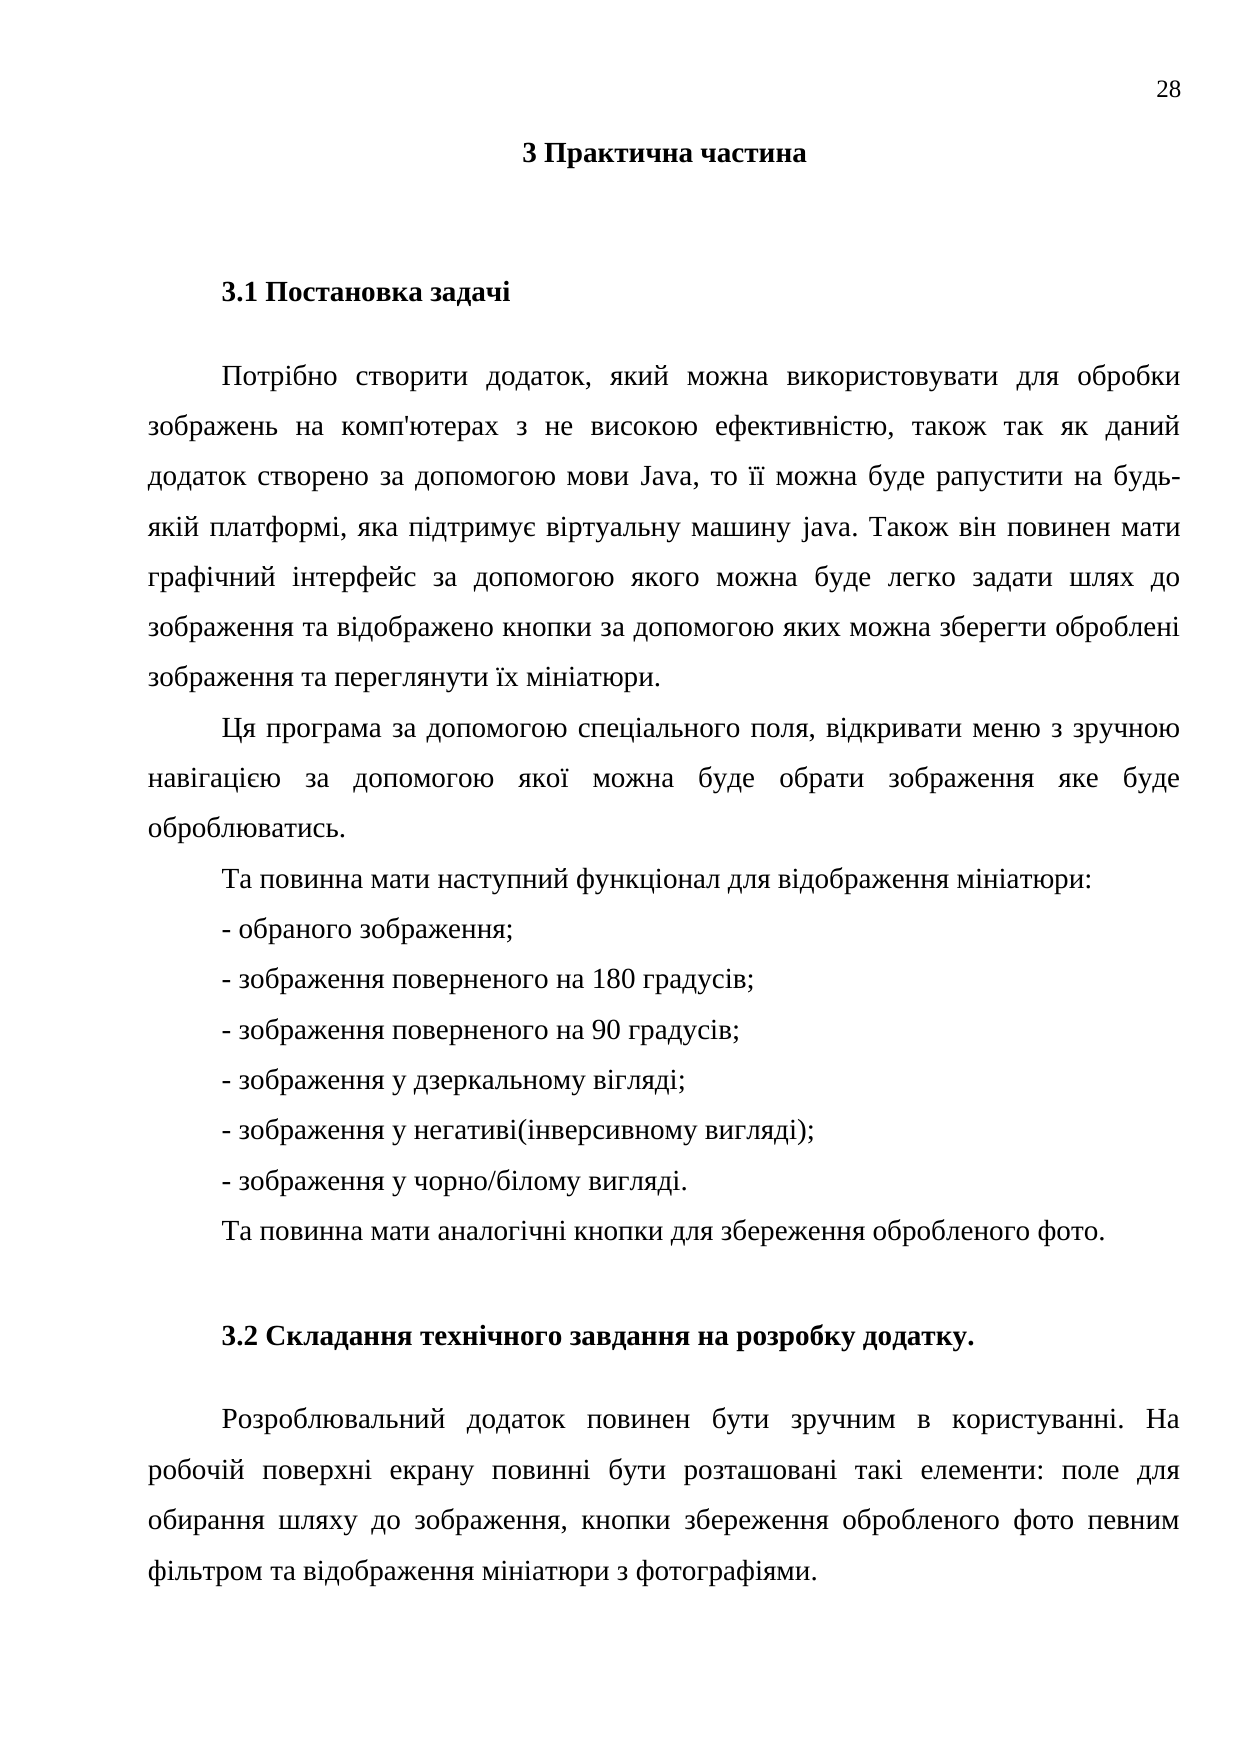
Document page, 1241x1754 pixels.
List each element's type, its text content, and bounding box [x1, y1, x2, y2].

text Потрібно створити додаток, який можна використовувати для обробки зображень на комп'ютерах з не високою ефективністю, також так як даний додаток створено за допомогою мови Java, то її можна буде рапустити на будь-якій платформі, яка підтримує віртуальну машину java. Також він повинен мати графічний інтерфейс за допомогою якого можна буде легко задати шлях до зображення та відображено кнопки за допомогою яких можна зберегти оброблені зображення та переглянути їх мініатюри. [148, 358, 1181, 693]
text Та повинна мати наступний функціонал для відображення мініатюри: [148, 861, 1181, 894]
text - зображення у чорно/білому вигляді. [148, 1163, 1181, 1196]
text - обраного зображення; [148, 911, 1181, 945]
text Ця програма за допомогою спеціального поля, відкривати меню з зручною навігацією за допомогою якої можна буде обрати зображення яке буде оброблюватись. [148, 710, 1181, 844]
text Розроблювальний додаток повинен бути зручним в користуванні. На робочій поверхні екрану повинні бути розташовані такі елементи: поле для обирання шляху до зображення, кнопки збереження обробленого фото певним фільтром та відображення мініатюри з фотографіями. [148, 1402, 1181, 1586]
text Та повинна мати аналогічні кнопки для збереження обробленого фото. [148, 1213, 1181, 1247]
subtitle 3 Практична частина [148, 136, 1181, 169]
text - зображення поверненого на 90 градусів; [148, 1012, 1181, 1045]
text - зображення у дзеркальному вігляді; [148, 1062, 1181, 1096]
text - зображення поверненого на 180 градусів; [148, 961, 1181, 995]
subtitle 3.2 Складання технічного завдання на розробку додатку. [148, 1318, 1181, 1351]
text - зображення у негативі(інверсивному вигляді); [148, 1112, 1181, 1146]
subtitle 3.1 Постановка задачі [148, 274, 1181, 307]
